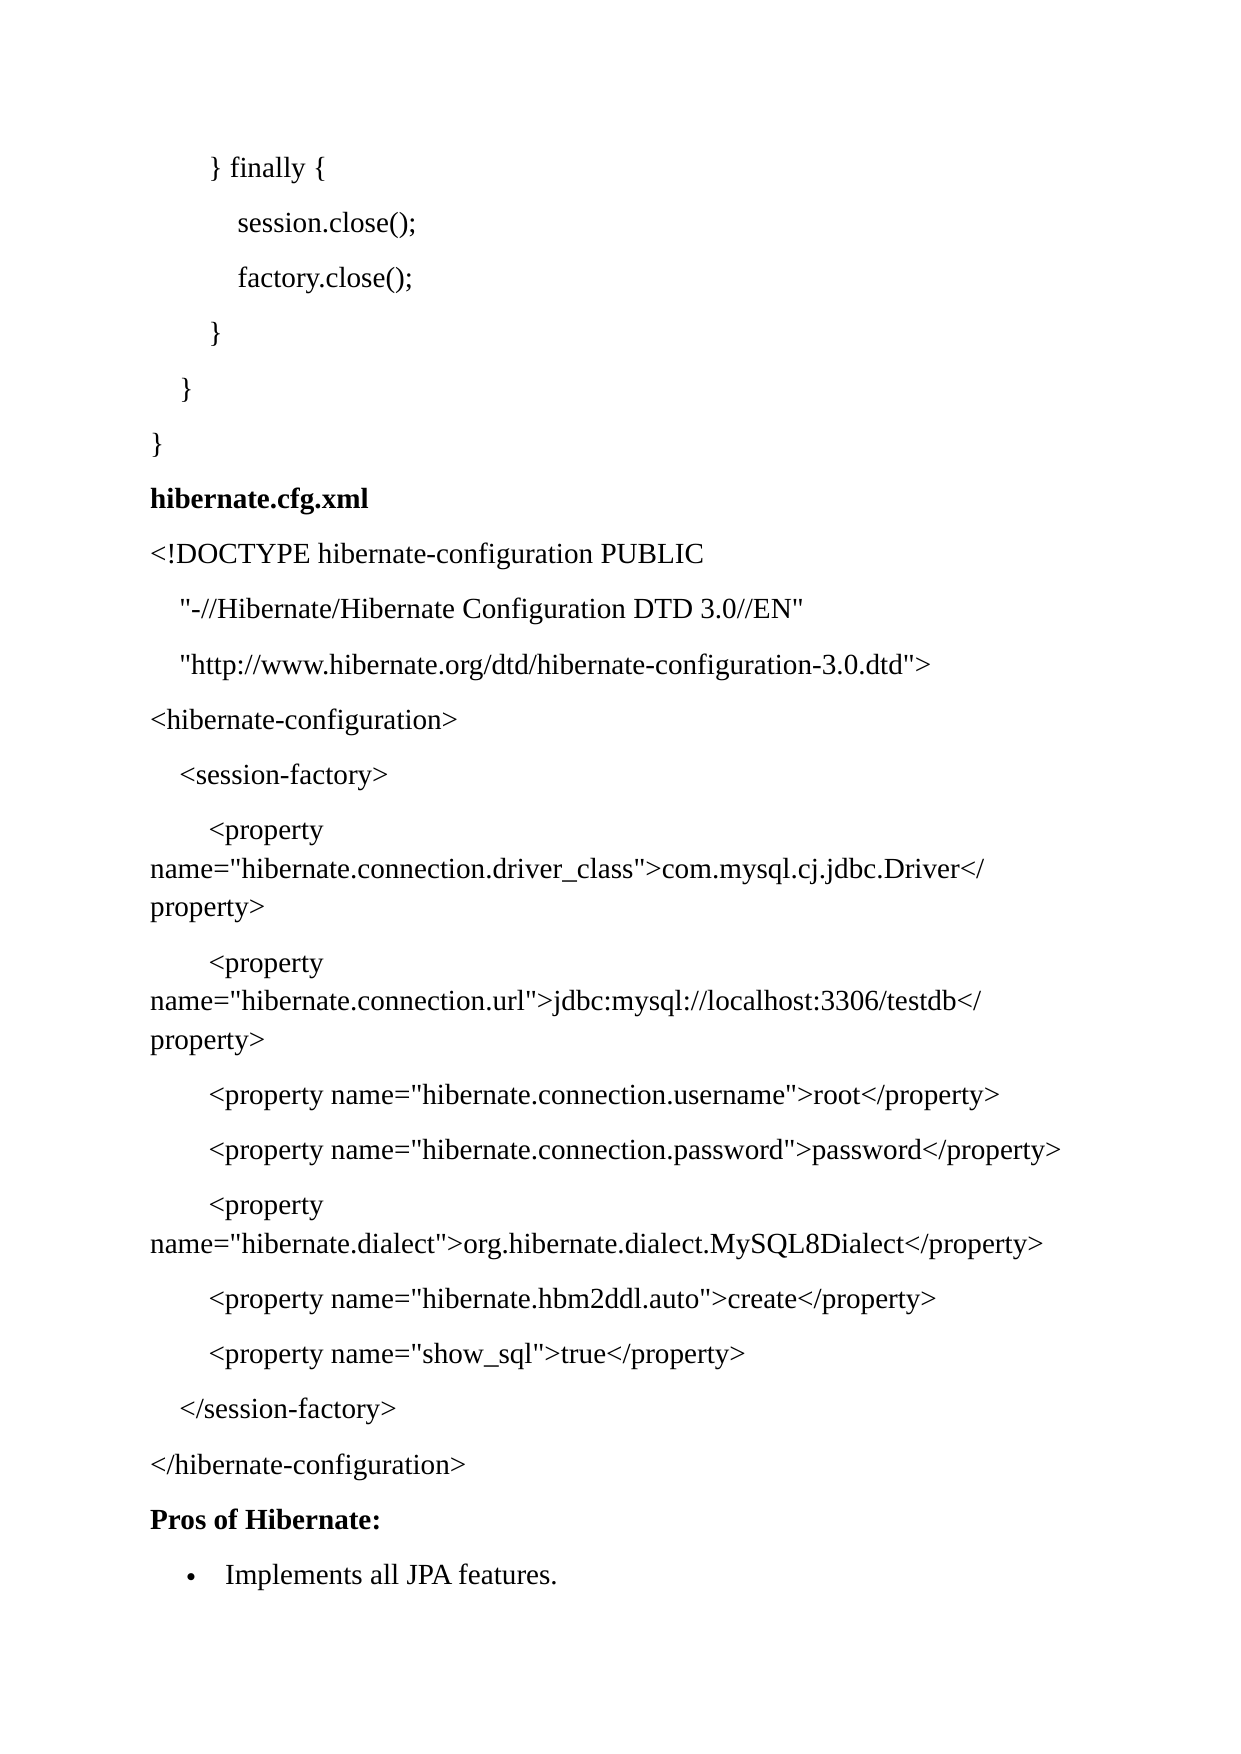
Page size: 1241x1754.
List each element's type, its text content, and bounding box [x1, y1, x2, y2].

text factory.close(); [150, 260, 1090, 294]
text } finally { [150, 150, 1090, 183]
text Pros of Hibernate: [150, 1502, 1090, 1536]
text <property name="hibernate.hbm2ddl.auto">create</property> [150, 1281, 1090, 1315]
text <hibernate-configuration> [150, 702, 1090, 736]
text <property name="hibernate.connection.url">jdbc:mysql://localhost:3306/testdb</property> [150, 945, 1090, 1055]
list Implements all JPA features. [187, 1557, 1090, 1591]
text session.close(); [150, 205, 1090, 239]
text } [150, 426, 1090, 459]
text <property name="hibernate.connection.username">root</property> [150, 1077, 1090, 1111]
text "http://www.hibernate.org/dtd/hibernate-configuration-3.0.dtd"> [150, 647, 1090, 680]
text hibernate.cfg.xml [150, 481, 1090, 515]
text "-//Hibernate/Hibernate Configuration DTD 3.0//EN" [150, 592, 1090, 625]
text <property name="hibernate.dialect">org.hibernate.dialect.MySQL8Dialect</property> [150, 1187, 1090, 1259]
text </hibernate-configuration> [150, 1447, 1090, 1480]
text <!DOCTYPE hibernate-configuration PUBLIC [150, 536, 1090, 570]
text } [150, 371, 1090, 404]
text </session-factory> [150, 1392, 1090, 1425]
text <session-factory> [150, 757, 1090, 791]
text } [150, 316, 1090, 349]
text <property name="show_sql">true</property> [150, 1336, 1090, 1370]
text <property name="hibernate.connection.password">password</property> [150, 1132, 1090, 1166]
text <property name="hibernate.connection.driver_class">com.mysql.cj.jdbc.Driver</property> [150, 812, 1090, 923]
